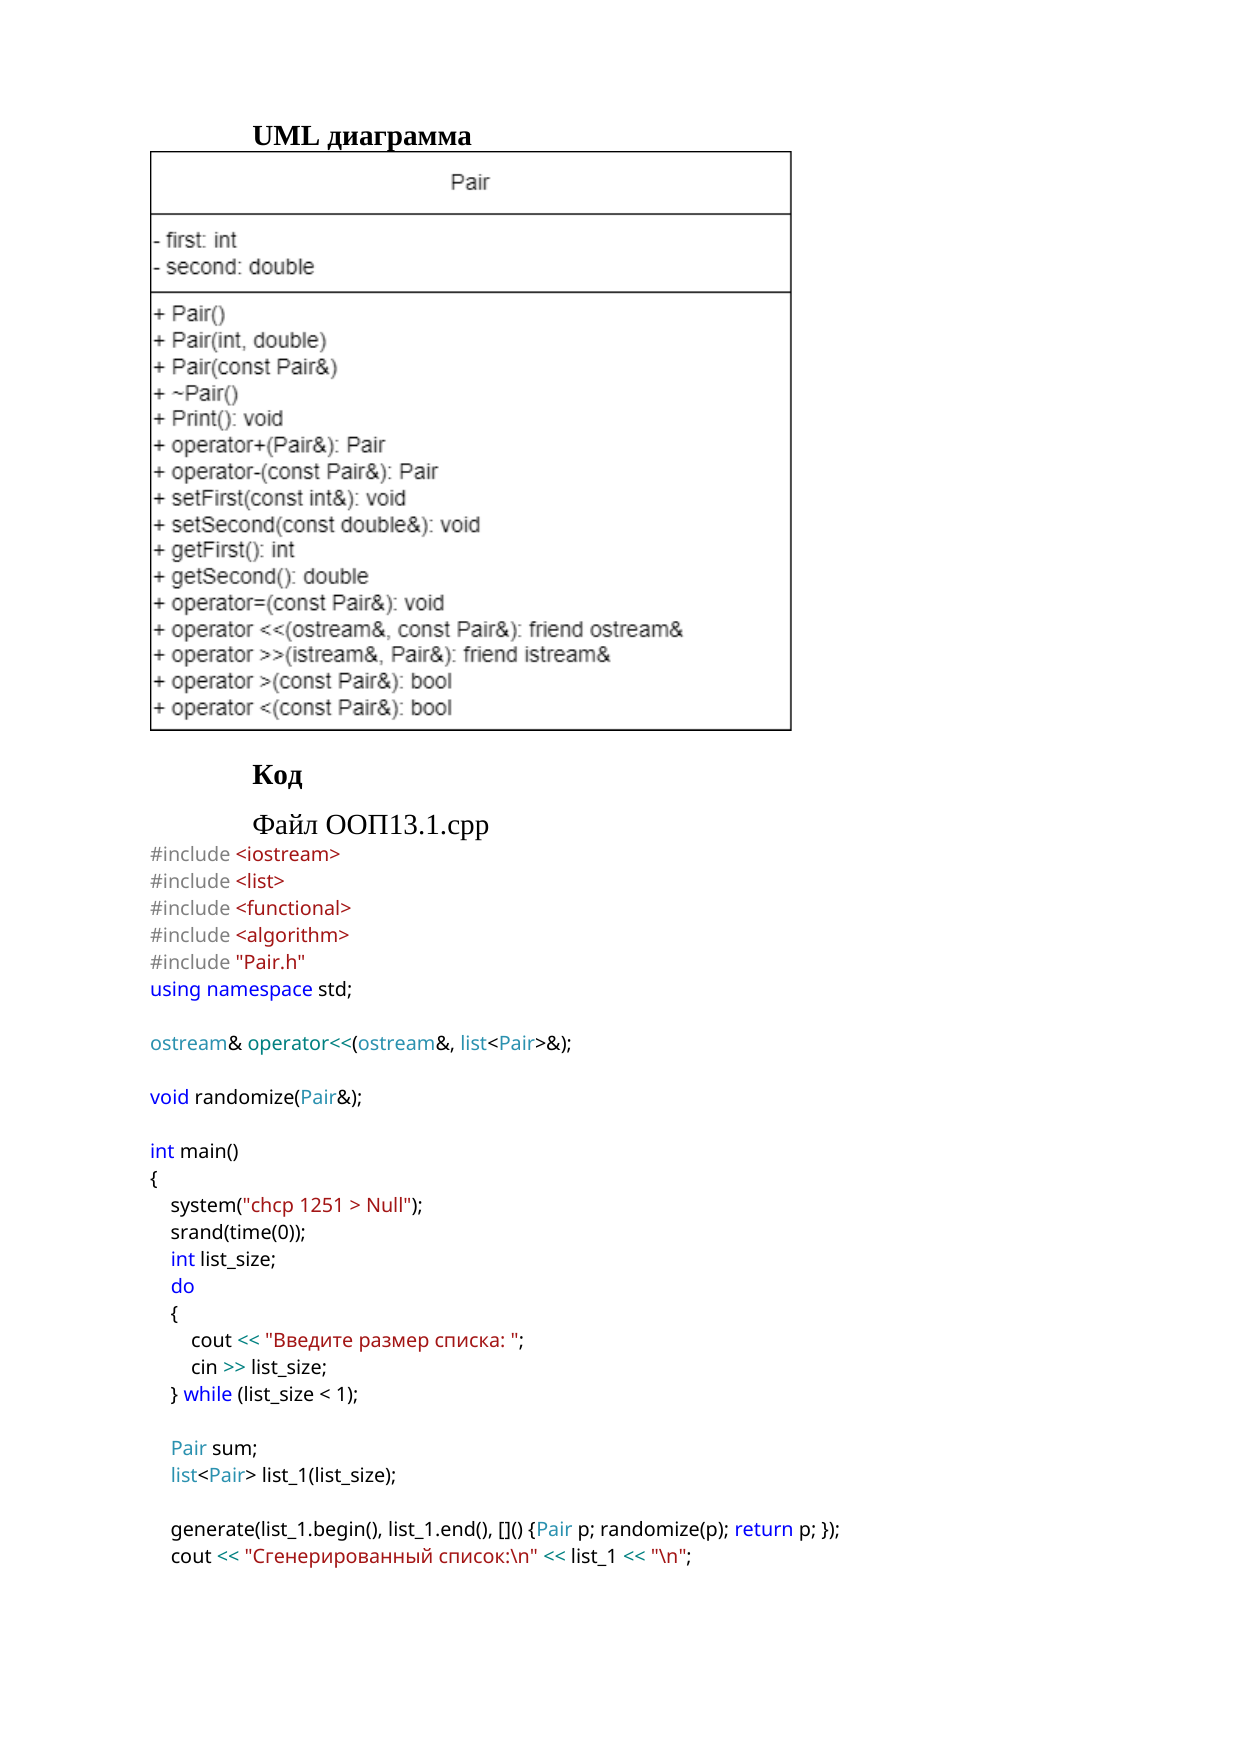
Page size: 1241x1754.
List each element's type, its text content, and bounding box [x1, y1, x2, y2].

picture [150, 151, 792, 731]
text using namespace std; [150, 976, 1152, 1003]
text list<Pair> list_1(list_size); [150, 1461, 1152, 1488]
text int main() [150, 1137, 1152, 1164]
text Файл ООП13.1.cpp [252, 807, 1152, 841]
text cin >> list_size; [150, 1353, 1152, 1380]
text #include <list> [150, 868, 1152, 895]
text Код [252, 757, 1152, 791]
text } while (list_size < 1); [150, 1380, 1152, 1407]
text cout << "Сгенерированный список:\n" << list_1 << "\n"; [150, 1542, 1152, 1569]
text UML диаграмма [252, 118, 1152, 151]
text { [150, 1299, 1152, 1326]
text { [150, 1164, 1152, 1191]
text ostream& operator<<(ostream&, list<Pair>&); [150, 1029, 1152, 1057]
text cout << "Введите размер списка: "; [150, 1326, 1152, 1353]
text #include <iostream> [150, 841, 1152, 868]
text generate(list_1.begin(), list_1.end(), []() {Pair p; randomize(p); return p; }); [150, 1515, 1152, 1542]
text #include <functional> [150, 895, 1152, 922]
text do [150, 1272, 1152, 1299]
text void randomize(Pair&); [150, 1083, 1152, 1111]
text int list_size; [150, 1245, 1152, 1272]
text #include "Pair.h" [150, 949, 1152, 976]
text system("chcp 1251 > Null"); [150, 1191, 1152, 1218]
text #include <algorithm> [150, 922, 1152, 949]
text Pair sum; [150, 1434, 1152, 1461]
text srand(time(0)); [150, 1218, 1152, 1245]
